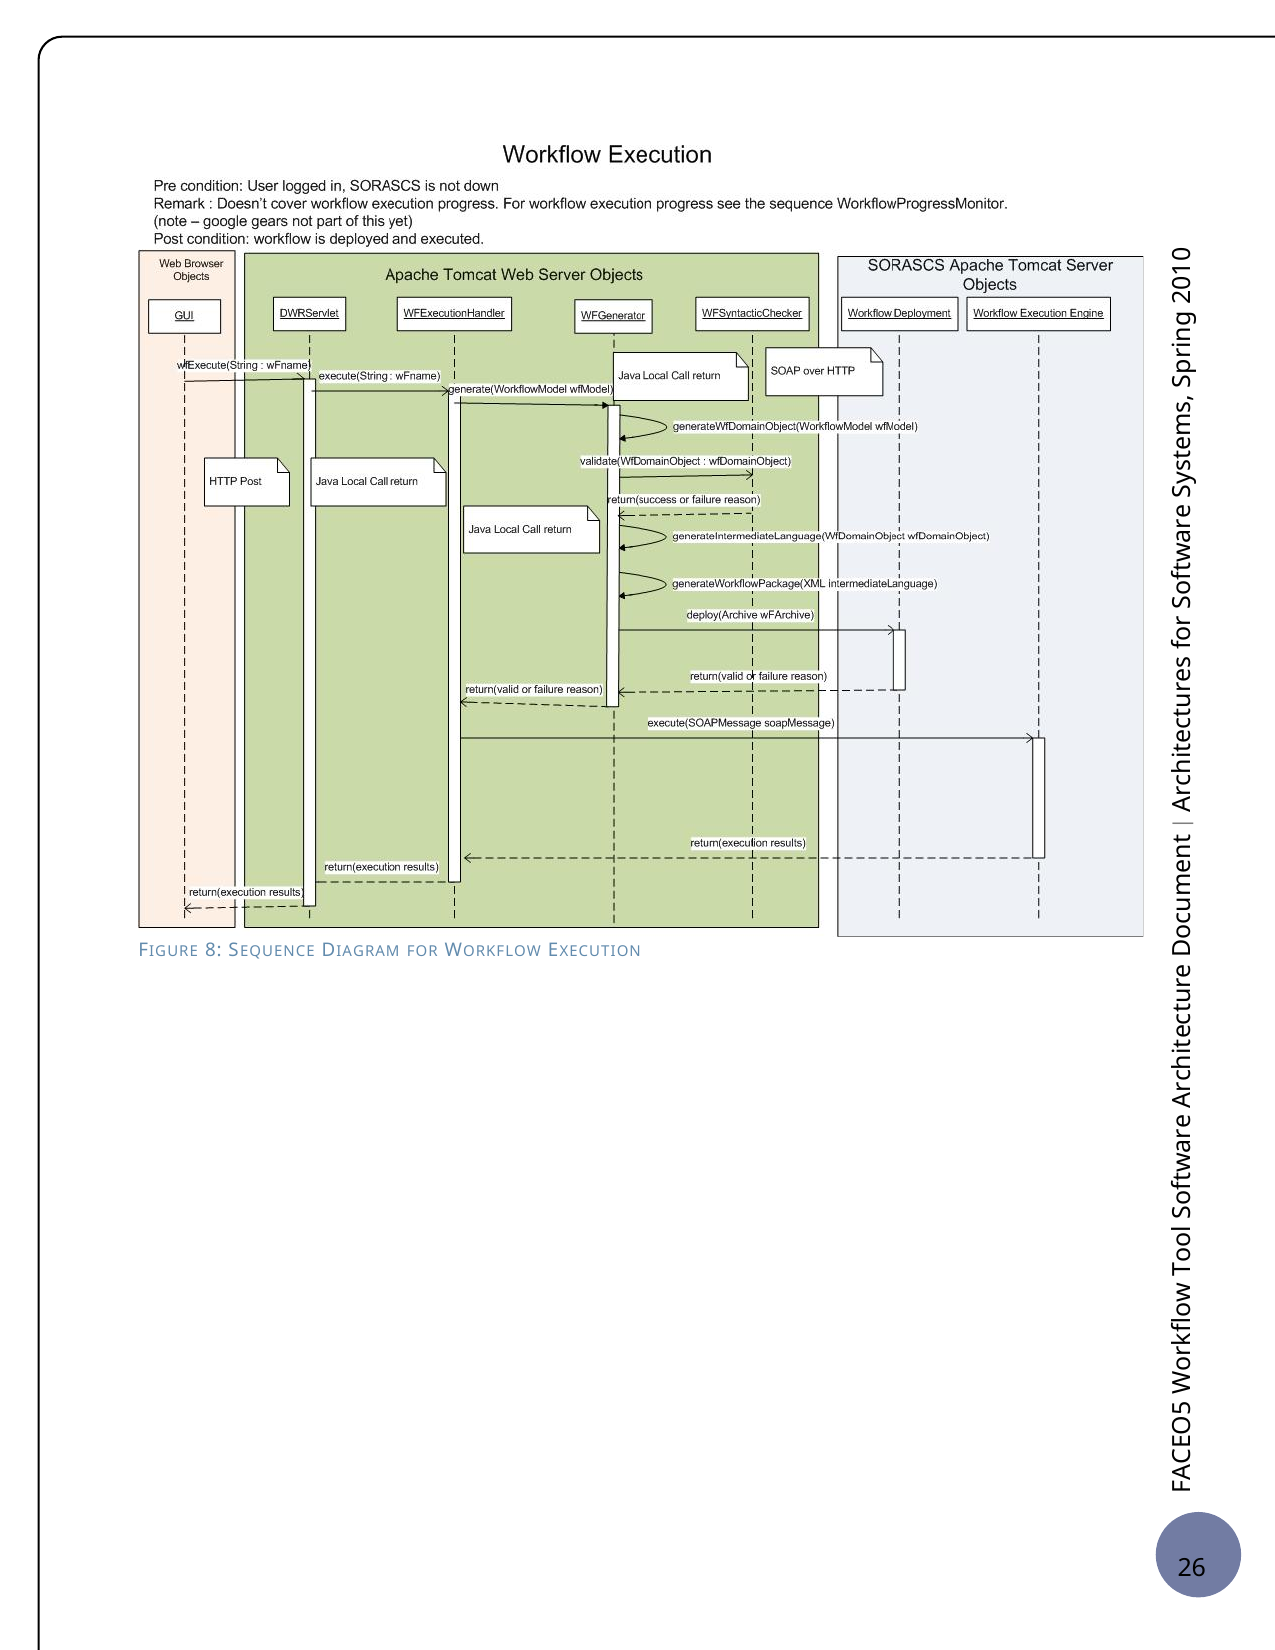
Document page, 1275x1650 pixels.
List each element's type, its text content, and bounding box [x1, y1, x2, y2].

picture [138, 138, 1144, 937]
text Figure 8: Sequence Diagram for Workflow Execution [138, 937, 1137, 962]
